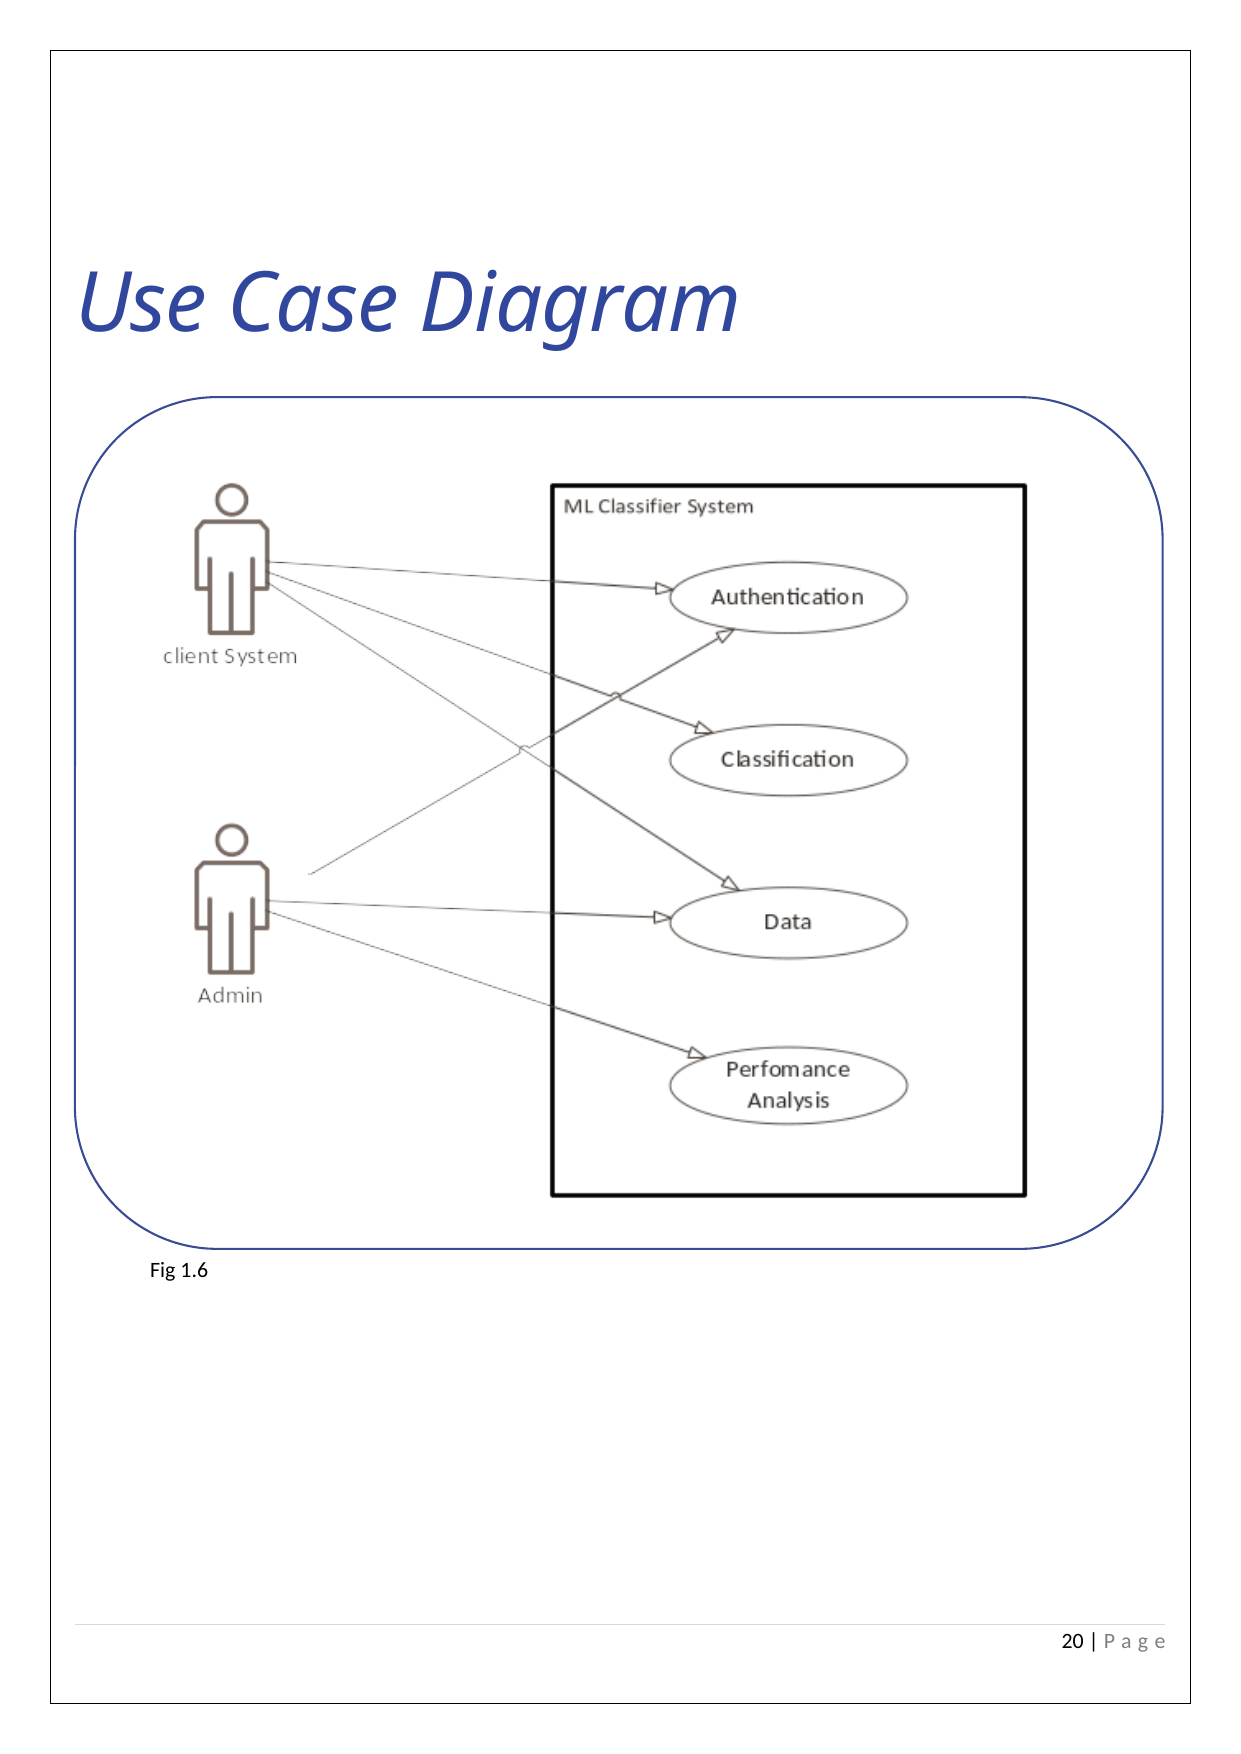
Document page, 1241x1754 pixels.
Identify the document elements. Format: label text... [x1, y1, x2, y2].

title Use Case Diagram [75, 242, 1165, 356]
text Fig 1.6 [75, 1257, 1165, 1283]
